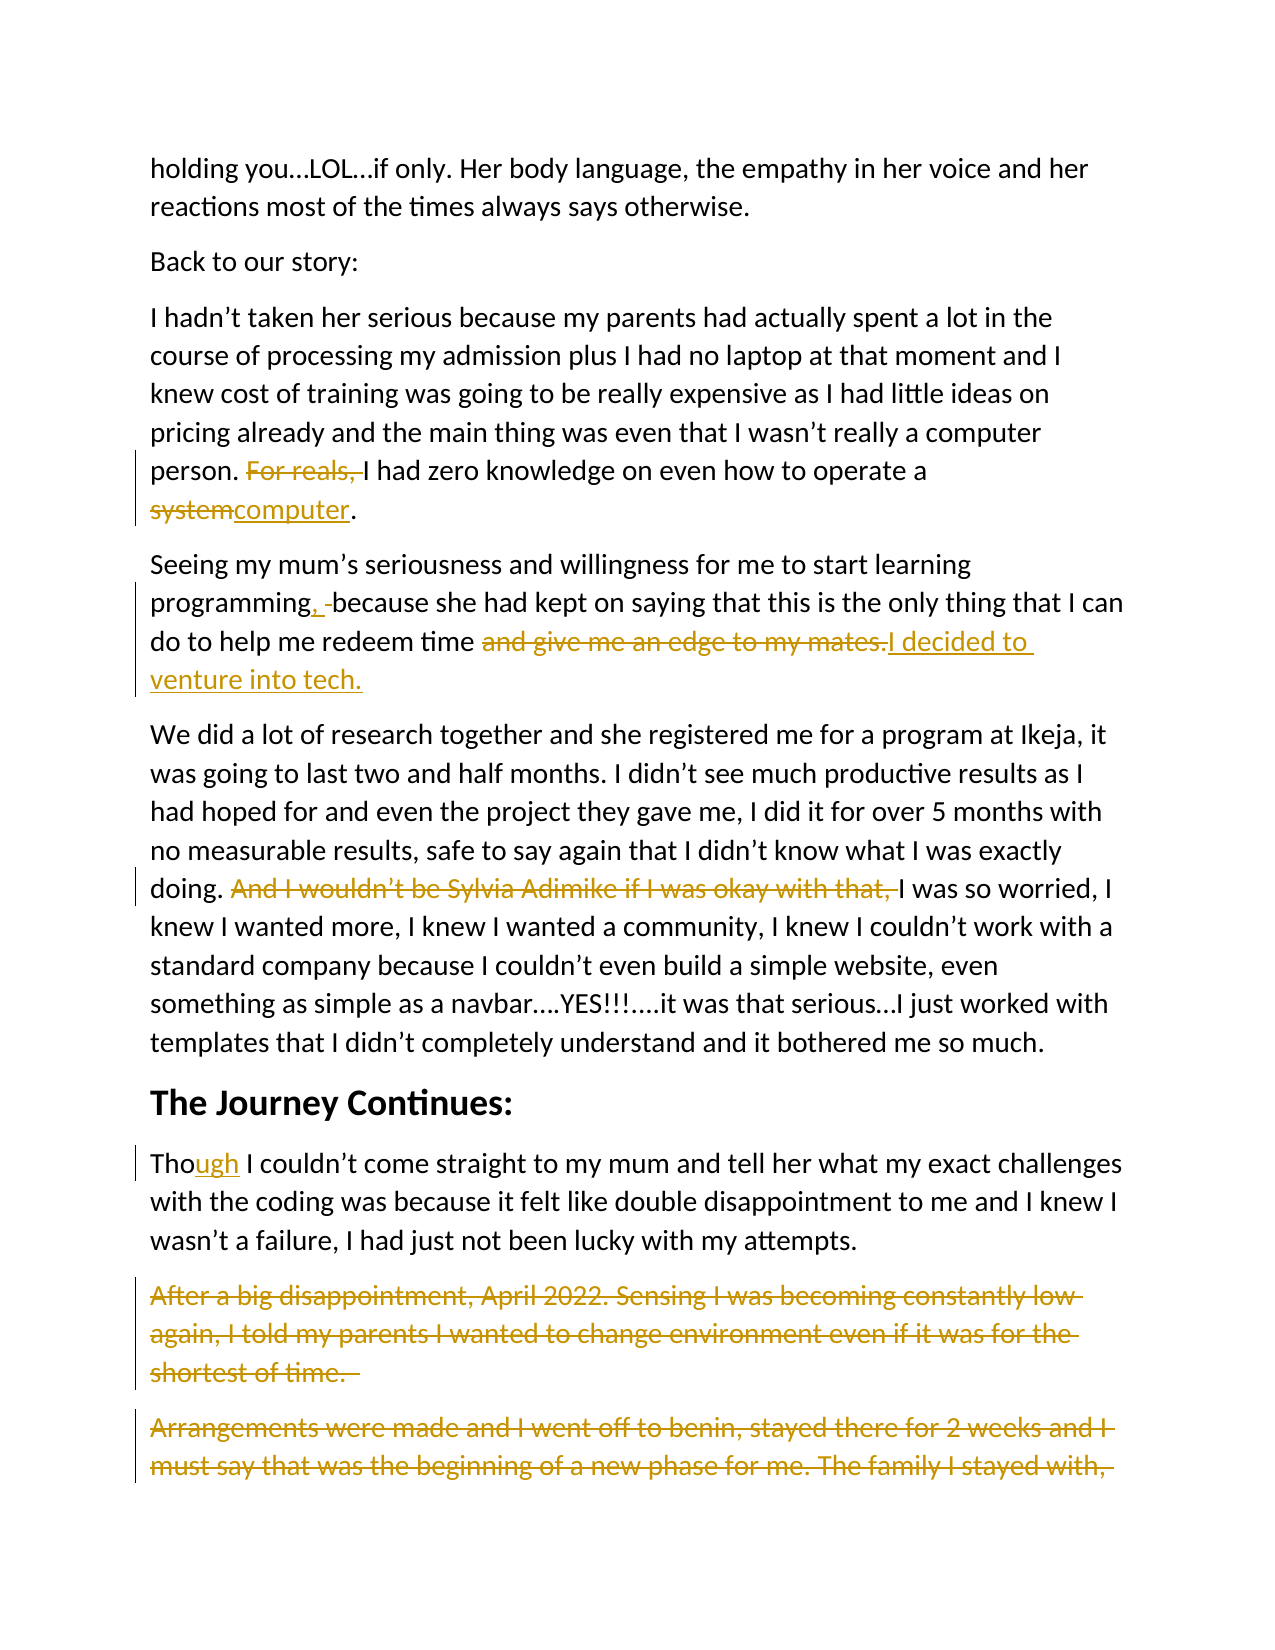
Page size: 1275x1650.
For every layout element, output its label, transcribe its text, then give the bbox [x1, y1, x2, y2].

text Seeing my mum’s seriousness and willingness for me to start learning programmingbecause she had kept on saying that this is the only thing that I can do to help me redeem time [150, 546, 1125, 697]
text The Journey Continues: [150, 1079, 1125, 1125]
text I hadn’t taken her serious because my parents had actually spent a lot in the course of processing my admission plus I had no laptop at that moment and I knew cost of training was going to be really expensive as I had little ideas on pricing already and the main thing was even that I wasn’t really a computer person. I had zero knowledge on even how to operate a . [150, 299, 1125, 526]
text Tho I couldn’t come straight to my mum and tell her what my exact challenges with the coding was because it felt like double disappointment to me and I knew I wasn’t a failure, I had just not been lucky with my attempts. [150, 1145, 1125, 1258]
text Back to our story: [150, 243, 1125, 279]
text We did a lot of research together and she registered me for a program at Ikeja, it was going to last two and half months. I didn’t see much productive results as I had hoped for and even the project they gave me, I did it for over 5 months with no measurable results, safe to say again that I didn’t know what I was exactly doing. I was so worried, I knew I wanted more, I knew I wanted a community, I knew I couldn’t work with a standard company because I couldn’t even build a simple website, even something as simple as a navbar….YES!!!....it was that serious…I just worked with templates that I didn’t completely understand and it bothered me so much. [150, 716, 1125, 1059]
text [150, 150, 1125, 224]
